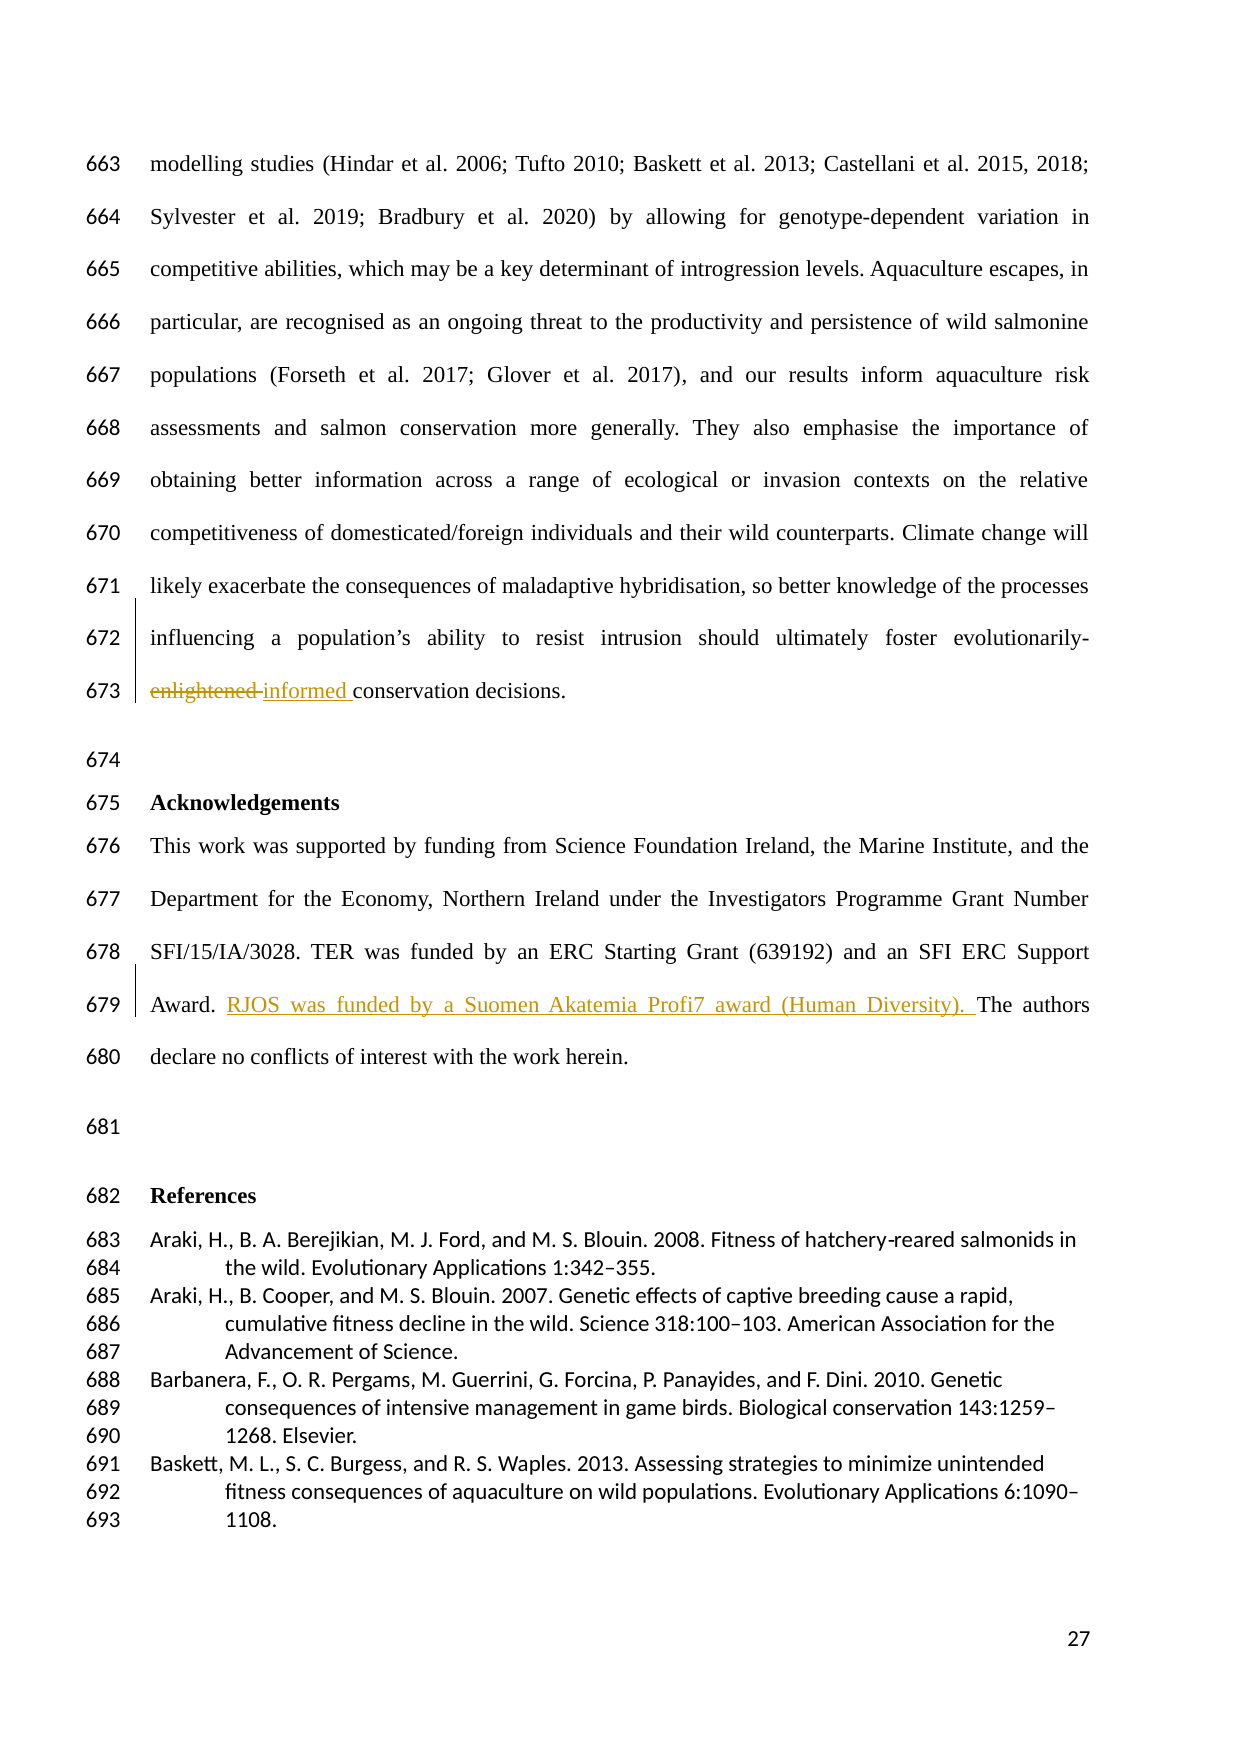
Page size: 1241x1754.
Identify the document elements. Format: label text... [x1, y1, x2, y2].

text This work was supported by funding from Science Foundation Ireland, the Marine Institute, and the Department for the Economy, Northern Ireland under the Investigators Programme Grant Number SFI/15/IA/3028. TER was funded by an ERC Starting Grant (639192) and an SFI ERC Support Award. The authors declare no conflicts of interest with the work herein. [150, 832, 1090, 1070]
text References [150, 1182, 1090, 1208]
text Araki, H., B. Cooper, and M. S. Blouin. 2007. Genetic effects of captive breeding cause a rapid, cumulative fitness decline in the wild. Science 318:100–103. American Association for the Advancement of Science. [150, 1281, 1090, 1365]
text Baskett, M. L., S. C. Burgess, and R. S. Waples. 2013. Assessing strategies to minimize unintended fitness consequences of aquaculture on wild populations. Evolutionary Applications 6:1090–1108. [150, 1449, 1090, 1533]
text Araki, H., B. A. Berejikian, M. J. Ford, and M. S. Blouin. 2008. Fitness of hatchery‐reared salmonids in the wild. Evolutionary Applications 1:342–355. [150, 1225, 1090, 1281]
text Barbanera, F., O. R. Pergams, M. Guerrini, G. Forcina, P. Panayides, and F. Dini. 2010. Genetic consequences of intensive management in game birds. Biological conservation 143:1259–1268. Elsevier. [150, 1365, 1090, 1449]
text Acknowledgements [150, 789, 1090, 816]
